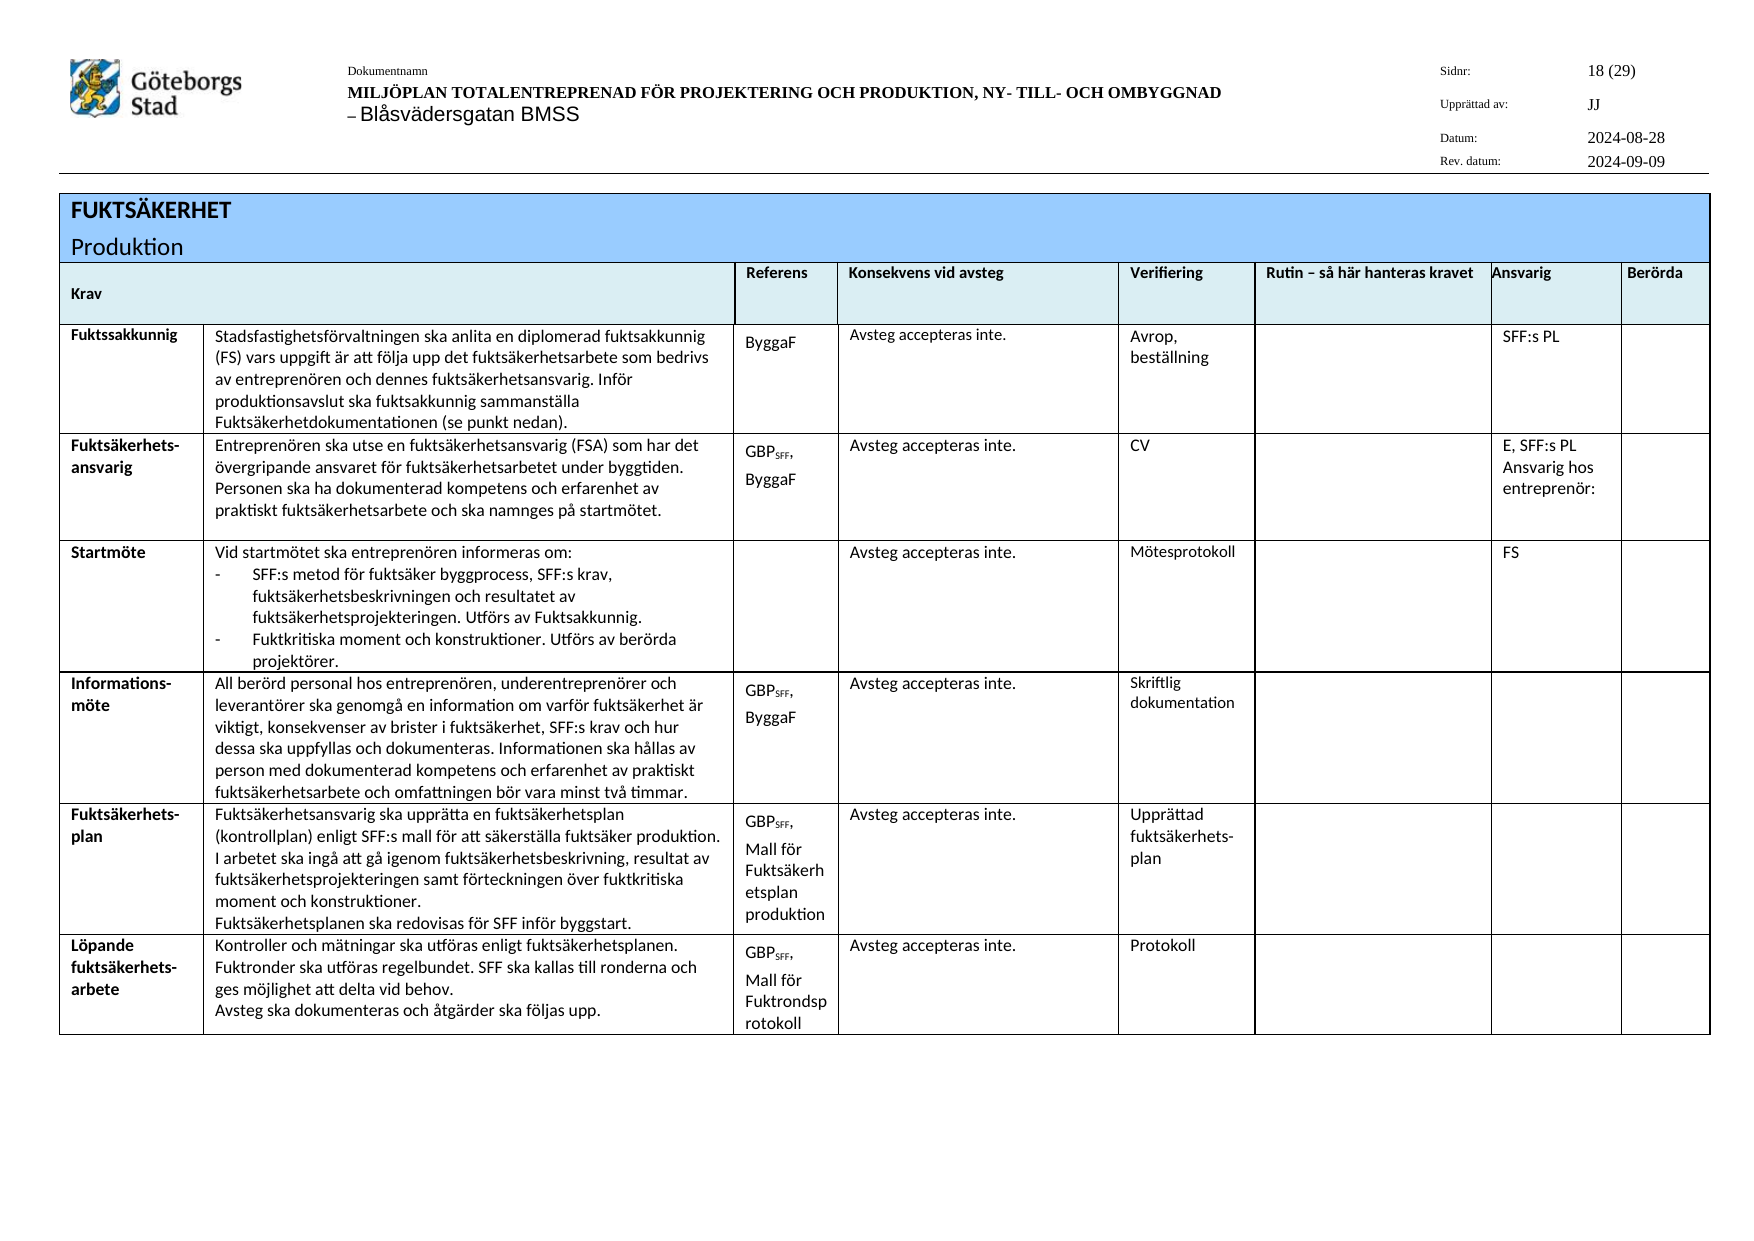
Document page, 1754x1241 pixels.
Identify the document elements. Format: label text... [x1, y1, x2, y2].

table_cell GBPSFF, Mall för Fuktrondsprotokoll [734, 935, 838, 1034]
table_cell CV [1119, 434, 1254, 540]
table_cell Fuktssakkunnig [60, 325, 203, 433]
table_cell Mötesprotokoll [1119, 541, 1254, 671]
table_cell Startmöte [60, 541, 203, 671]
table_cell GBPSFF, ByggaF [734, 673, 838, 802]
table_cell Avsteg accepteras inte. [839, 325, 1118, 433]
table_cell [1622, 541, 1709, 671]
table_cell Konsekvens vid avsteg [838, 263, 1118, 324]
table_cell [734, 541, 838, 671]
table_cell [1492, 804, 1621, 933]
table_cell Kontroller och mätningar ska utföras enligt fuktsäkerhetsplanen. Fuktronder ska utföras regelbundet. SFF ska kallas till ronderna och ges möjlighet att delta vid behov. Avsteg ska dokumenteras och åtgärder ska följas upp. [204, 935, 733, 1034]
table_cell [1622, 325, 1709, 433]
table_cell GBPSFF, ByggaF [734, 434, 838, 540]
table_cell Berörda [1622, 263, 1709, 324]
table_cell Krav [60, 263, 734, 324]
table_cell Fuktsäkerhetsansvarig ska upprätta en fuktsäkerhetsplan (kontrollplan) enligt SFF:s mall för att säkerställa fuktsäker produktion. I arbetet ska ingå att gå igenom fuktsäkerhetsbeskrivning, resultat av fuktsäkerhetsprojekteringen samt förteckningen över fuktkritiska moment och konstruktioner. Fuktsäkerhetsplanen ska redovisas för SFF inför byggstart. [204, 804, 733, 933]
table_cell [1622, 673, 1709, 802]
table_cell Fuktsäkerhets-ansvarig [60, 434, 203, 540]
table_cell Verifiering [1119, 263, 1254, 324]
table_cell Vid startmötet ska entreprenören informeras om: SFF:s metod för fuktsäker byggprocess, SFF:s krav, fuktsäkerhetsbeskrivningen och resultatet av fuktsäkerhetsprojekteringen. Utförs av Fuktsakkunnig. Fuktkritiska moment och konstruktioner. Utförs av berörda projektörer. [204, 541, 733, 671]
table_cell [1492, 935, 1621, 1034]
table_cell Avsteg accepteras inte. [839, 673, 1118, 802]
table_cell [1492, 673, 1621, 802]
table_cell Avsteg accepteras inte. [839, 434, 1118, 540]
table_cell Upprättad fuktsäkerhets-plan [1119, 804, 1254, 933]
table_cell [1622, 434, 1709, 540]
table_cell Ansvarig [1492, 263, 1621, 324]
table_cell Avrop, beställning [1119, 325, 1254, 433]
table_cell Avsteg accepteras inte. [839, 804, 1118, 933]
table_cell E, SFF:s PL Ansvarig hos entreprenör: [1492, 434, 1621, 540]
table_cell [1256, 673, 1491, 802]
table_cell Protokoll [1119, 935, 1254, 1034]
table_cell [1256, 935, 1491, 1034]
table_cell Löpande fuktsäkerhets-arbete [60, 935, 203, 1034]
table_cell Informations-möte [60, 673, 203, 802]
table_cell Fuktsäkerhets-plan [60, 804, 203, 933]
table_cell [1256, 325, 1491, 433]
table_cell [1256, 804, 1491, 933]
table_cell [1256, 541, 1491, 671]
table_header FUKTSÄKERHET Produktion [60, 194, 1709, 262]
picture [70, 59, 242, 118]
table_cell GBPSFF, Mall för Fuktsäkerhetsplan produktion [734, 804, 838, 933]
table_cell Referens [736, 263, 837, 324]
table_cell Avsteg accepteras inte. [839, 541, 1118, 671]
table_cell Rutin – så här hanteras kravet [1256, 263, 1491, 324]
table_cell All berörd personal hos entreprenören, underentreprenörer och leverantörer ska genomgå en information om varför fuktsäkerhet är viktigt, konsekvenser av brister i fuktsäkerhet, SFF:s krav och hur dessa ska uppfyllas och dokumenteras. Informationen ska hållas av person med dokumenterad kompetens och erfarenhet av praktiskt fuktsäkerhetsarbete och omfattningen bör vara minst två timmar. [204, 673, 733, 802]
table_cell Entreprenören ska utse en fuktsäkerhetsansvarig (FSA) som har det övergripande ansvaret för fuktsäkerhetsarbetet under byggtiden. Personen ska ha dokumenterad kompetens och erfarenhet av praktiskt fuktsäkerhetsarbete och ska namnges på startmötet. [204, 434, 733, 540]
table_cell [1622, 935, 1709, 1034]
table_cell Skriftlig dokumentation [1119, 673, 1254, 802]
table_cell ByggaF [734, 325, 838, 433]
table_cell [1622, 804, 1709, 933]
table_cell Avsteg accepteras inte. [839, 935, 1118, 1034]
table_cell [1256, 434, 1491, 540]
table_cell Stadsfastighetsförvaltningen ska anlita en diplomerad fuktsakkunnig (FS) vars uppgift är att följa upp det fuktsäkerhetsarbete som bedrivs av entreprenören och dennes fuktsäkerhetsansvarig. Inför produktionsavslut ska fuktsakkunnig sammanställa Fuktsäkerhetdokumentationen (se punkt nedan). [204, 325, 733, 433]
table_cell FS [1492, 541, 1621, 671]
table_cell SFF:s PL [1492, 325, 1621, 433]
